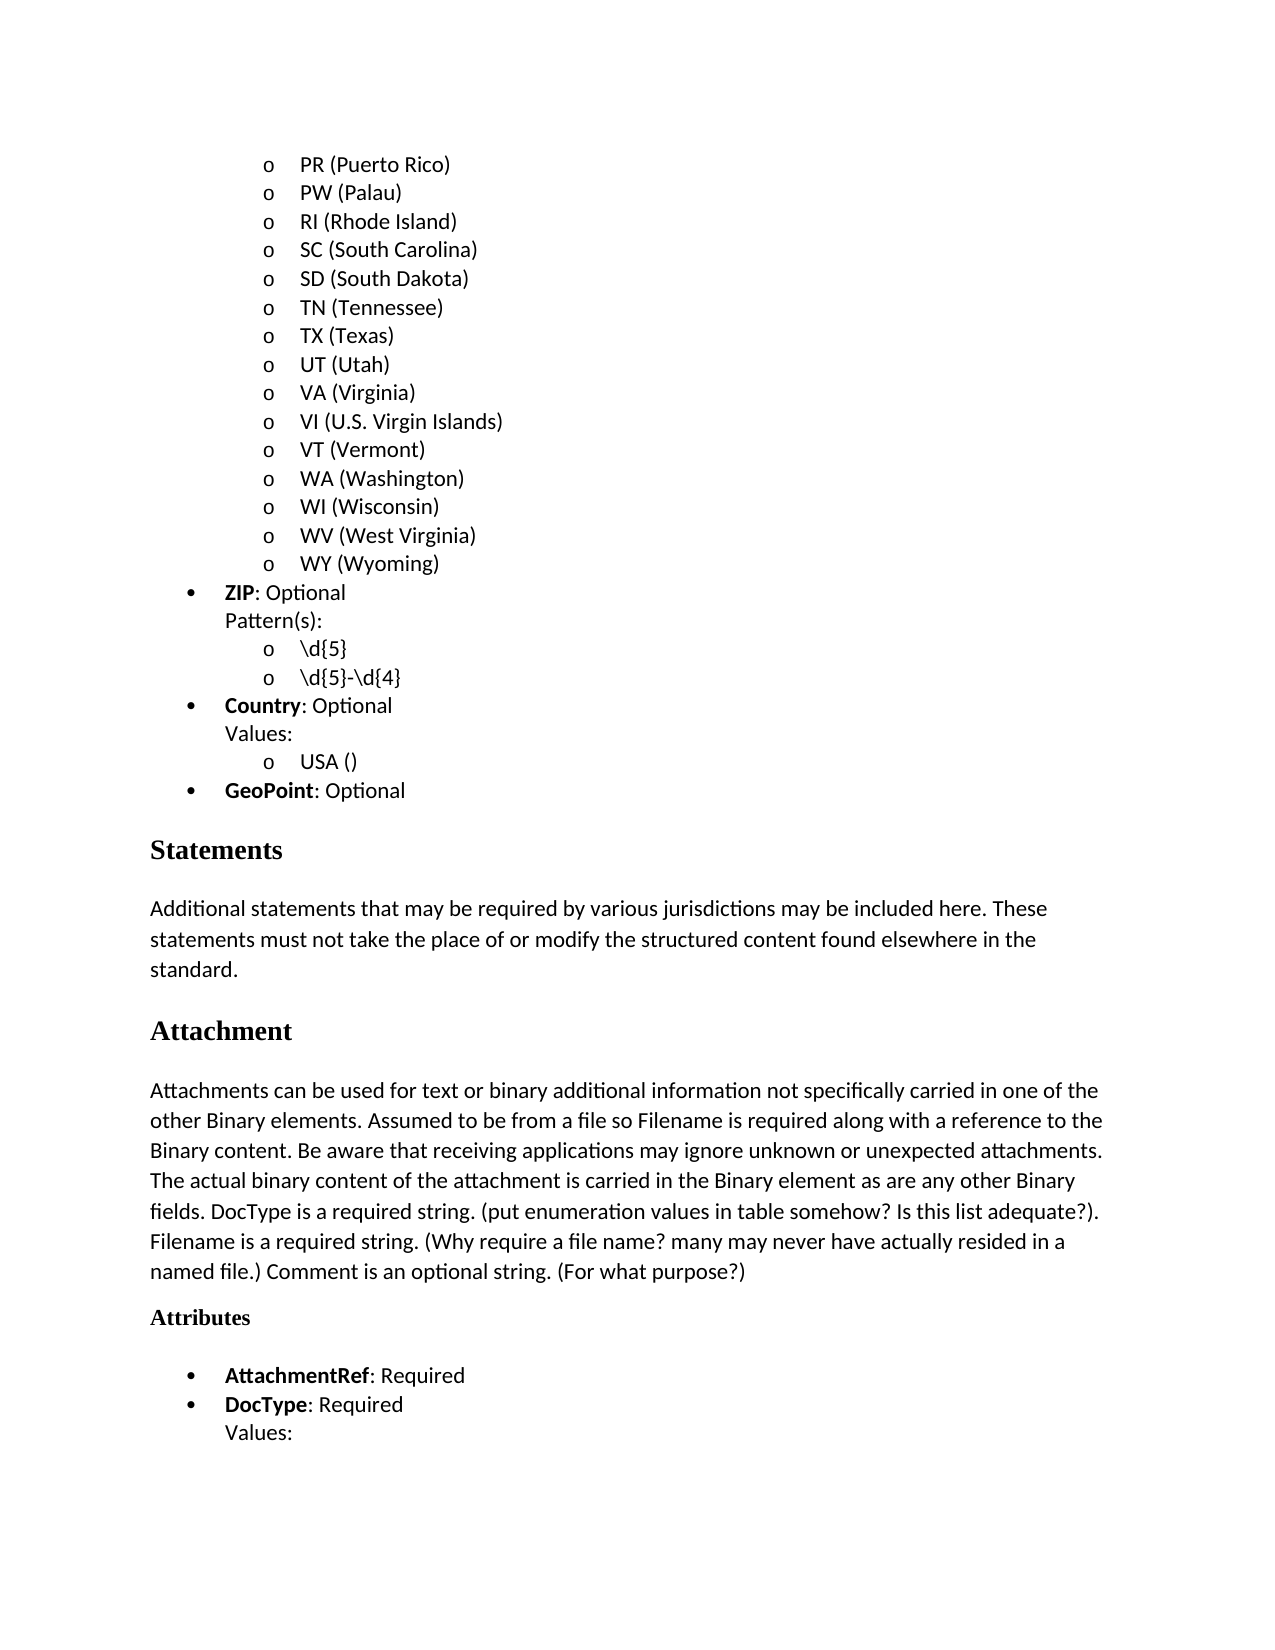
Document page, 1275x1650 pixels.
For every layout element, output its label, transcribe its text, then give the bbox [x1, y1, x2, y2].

list AttachmentRef: Required [187, 1362, 1125, 1390]
list ZIP: Optional Pattern(s): [187, 578, 1125, 634]
list WI (Wisconsin) [262, 492, 1125, 521]
list USA () [262, 747, 1125, 776]
list DocType: Required Values: [187, 1390, 1125, 1446]
list UT (Utah) [262, 350, 1125, 378]
list TX (Texas) [262, 321, 1125, 350]
list VT (Vermont) [262, 435, 1125, 464]
list RI (Rhode Island) [262, 207, 1125, 236]
subtitle Attachment [150, 1014, 1125, 1047]
list \d{5} [262, 634, 1125, 663]
list WA (Washington) [262, 464, 1125, 492]
text Additional statements that may be required by various jurisdictions may be included here. These statements must not take the place of or modify the structured content found elsewhere in the standard. [150, 894, 1125, 983]
list WV (West Virginia) [262, 521, 1125, 549]
list VI (U.S. Virgin Islands) [262, 407, 1125, 435]
list Country: Optional Values: [187, 691, 1125, 747]
list SC (South Carolina) [262, 236, 1125, 264]
list PW (Palau) [262, 178, 1125, 207]
list \d{5}-\d{4} [262, 663, 1125, 691]
subtitle Attributes [150, 1304, 1125, 1330]
list PR (Puerto Rico) [262, 150, 1125, 178]
list WY (Wyoming) [262, 549, 1125, 578]
list VA (Virginia) [262, 378, 1125, 407]
text Attachments can be used for text or binary additional information not specifically carried in one of the other Binary elements. Assumed to be from a file so Filename is required along with a reference to the Binary content. Be aware that receiving applications may ignore unknown or unexpected attachments. The actual binary content of the attachment is carried in the Binary element as are any other Binary fields. DocType is a required string. (put enumeration values in table somehow? Is this list adequate?). Filename is a required string. (Why require a file name? many may never have actually resided in a named file.) Comment is an optional string. (For what purpose?) [150, 1076, 1125, 1285]
list TN (Tennessee) [262, 293, 1125, 321]
list GeoPoint: Optional [187, 776, 1125, 804]
subtitle Statements [150, 833, 1125, 865]
list SD (South Dakota) [262, 264, 1125, 293]
